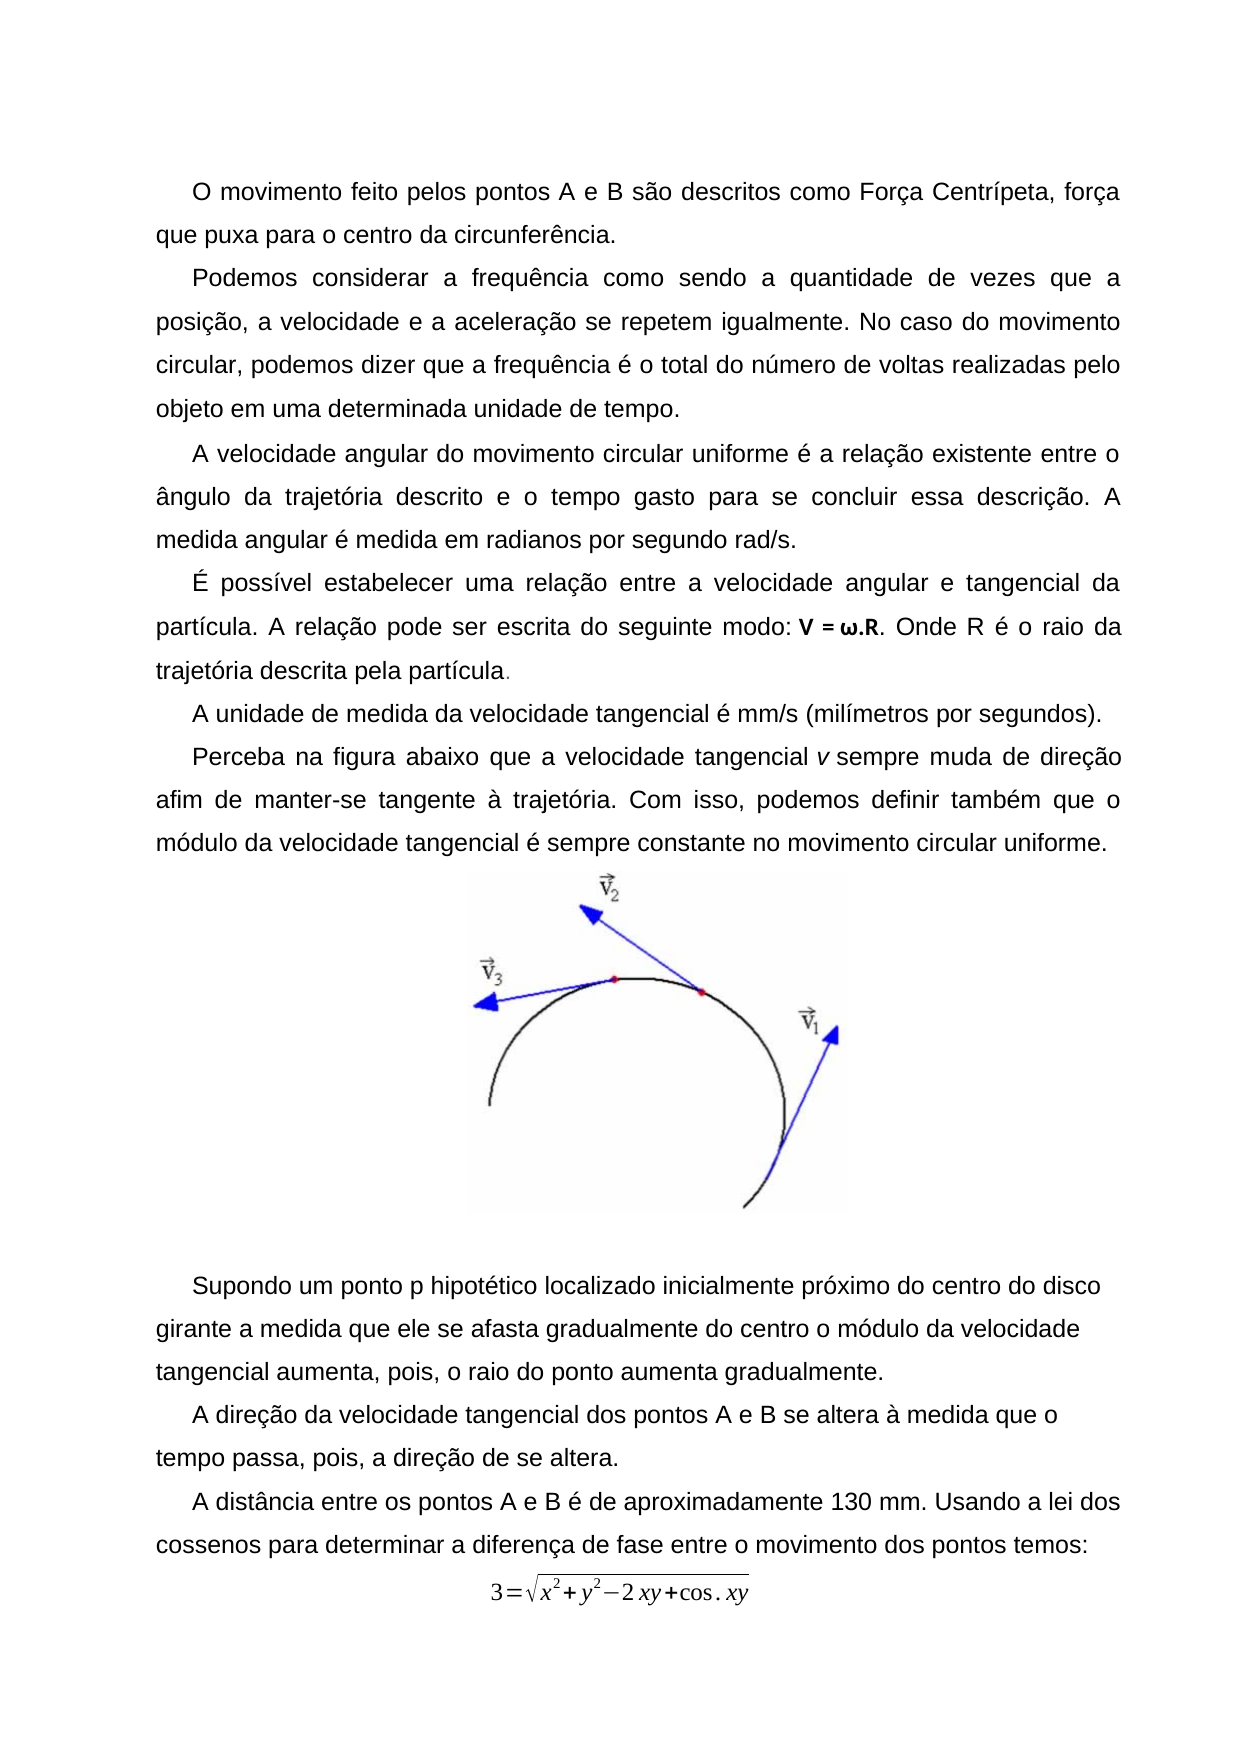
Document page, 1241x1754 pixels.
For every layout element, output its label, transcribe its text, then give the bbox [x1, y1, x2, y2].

text A unidade de medida da velocidade tangencial é mm/s (milímetros por segundos). [118, 699, 1122, 728]
picture [467, 871, 847, 1214]
text O movimento feito pelos pontos A e B são descritos como Força Centrípeta, força que puxa para o centro da circunferência. [156, 177, 1122, 249]
text A distância entre os pontos A e B é de aproximadamente 130 mm. Usando a lei dos cossenos para determinar a diferença de fase entre o movimento dos pontos temos: [156, 1487, 1122, 1558]
text Supondo um ponto p hipotético localizado inicialmente próximo do centro do disco girante a medida que ele se afasta gradualmente do centro o módulo da velocidade tangencial aumenta, pois, o raio do ponto aumenta gradualmente. [156, 1271, 1122, 1386]
text A direção da velocidade tangencial dos pontos A e B se altera à medida que o tempo passa, pois, a direção de se altera. [156, 1400, 1122, 1472]
text É possível estabelecer uma relação entre a velocidade angular e tangencial da partícula. A relação pode ser escrita do seguinte modo: V = ω.R. Onde R é o raio da trajetória descrita pela partícula. [156, 568, 1122, 685]
text A velocidade angular do movimento circular uniforme é a relação existente entre o ângulo da trajetória descrito e o tempo gasto para se concluir essa descrição. A medida angular é medida em radianos por segundo rad/s. [156, 438, 1122, 553]
text Podemos considerar a frequência como sendo a quantidade de vezes que a posição, a velocidade e a aceleração se repetem igualmente. No caso do movimento circular, podemos dizer que a frequência é o total do número de voltas realizadas pelo objeto em uma determinada unidade de tempo. [156, 263, 1122, 423]
text Perceba na figura abaixo que a velocidade tangencial v sempre muda de direção afim de manter-se tangente à trajetória. Com isso, podemos definir também que o módulo da velocidade tangencial é sempre constante no movimento circular uniforme. [156, 742, 1122, 857]
